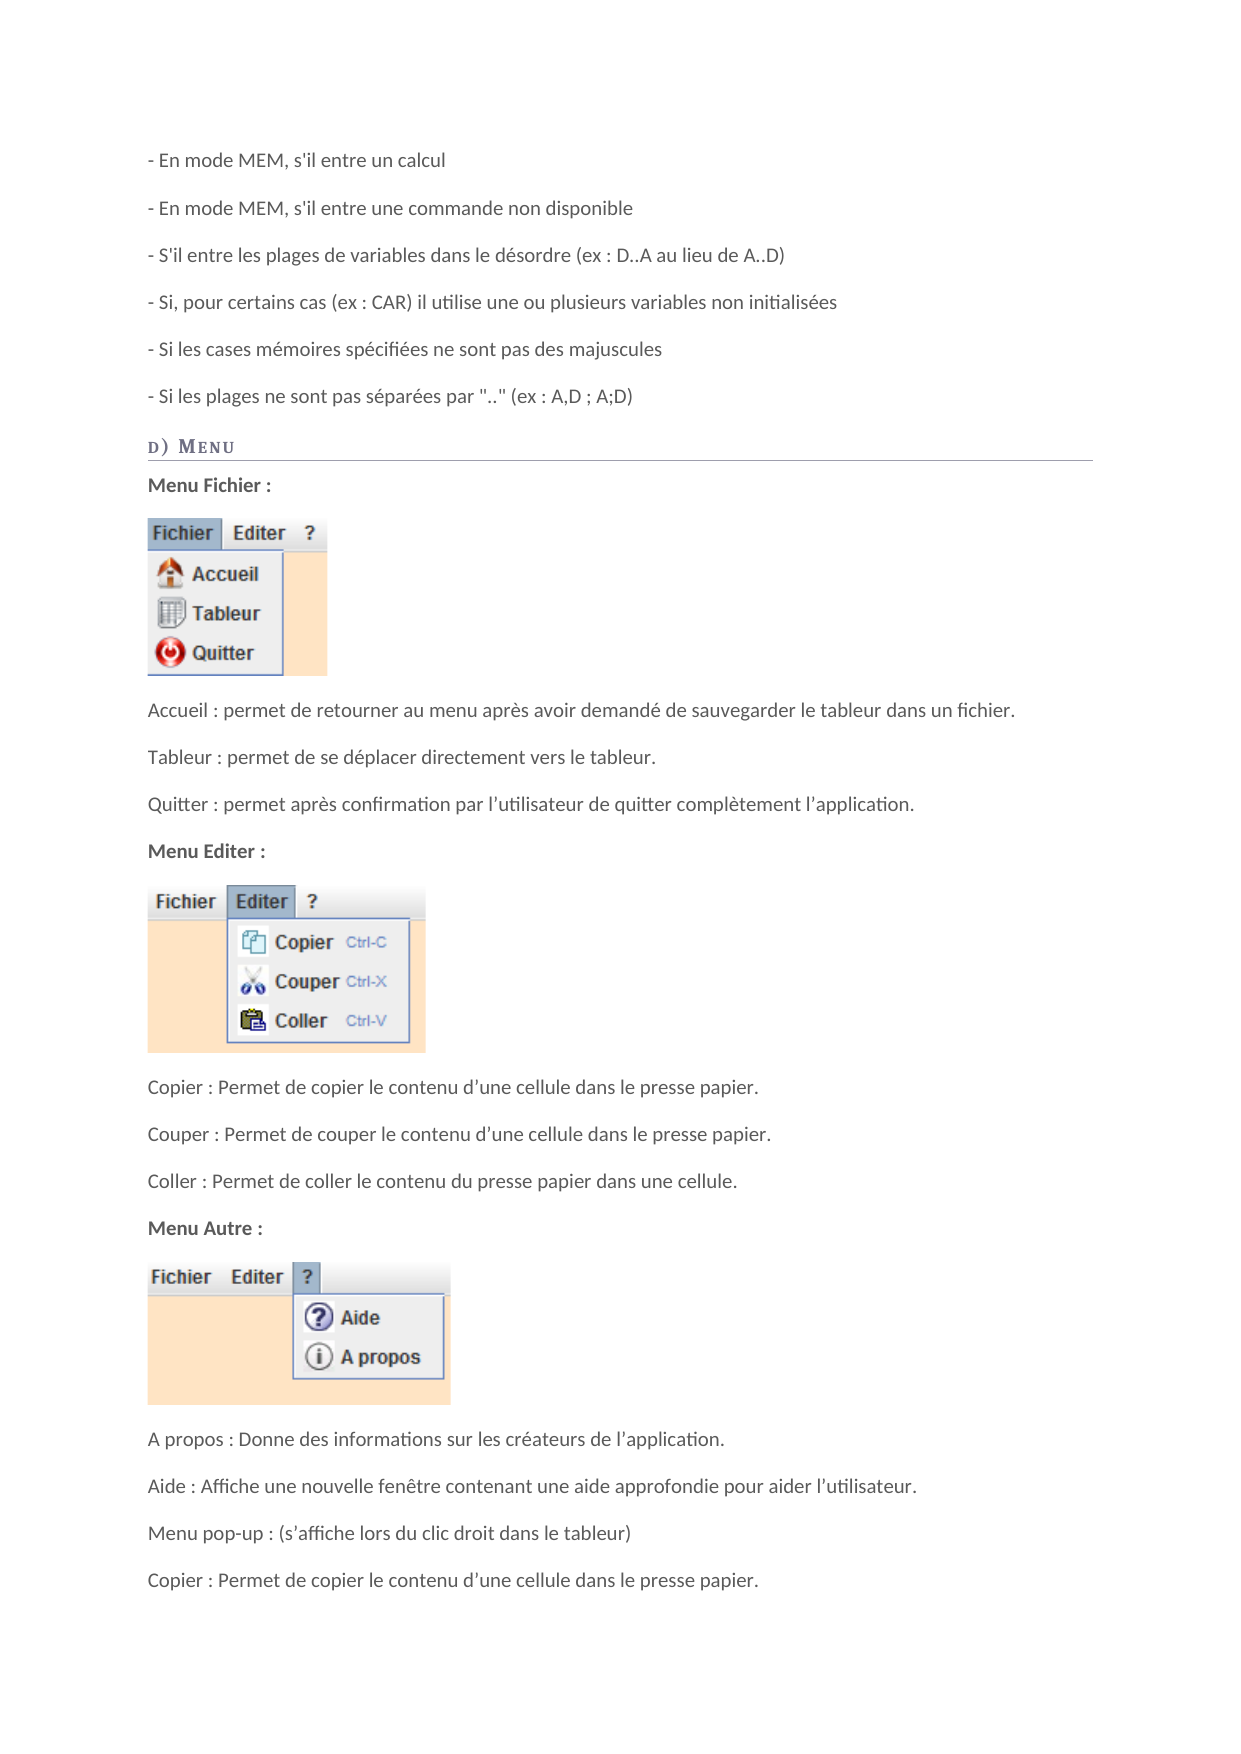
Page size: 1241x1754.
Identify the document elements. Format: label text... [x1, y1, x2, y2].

text - En mode MEM, s'il entre une commande non disponible [148, 195, 1093, 220]
text - Si les cases mémoires spécifiées ne sont pas des majuscules [148, 336, 1093, 361]
text Aide : Affiche une nouvelle fenêtre contenant une aide approfondie pour aider l’utilisateur. [148, 1473, 1093, 1499]
picture [147, 885, 426, 1053]
subtitle d) Menu [148, 434, 1093, 460]
text Menu pop-up : (s’affiche lors du clic droit dans le tableur) [148, 1520, 1093, 1546]
text Menu Fichier : [148, 472, 1093, 497]
text - Si, pour certains cas (ex : CAR) il utilise une ou plusieurs variables non initialisées [148, 289, 1093, 314]
text Copier : Permet de copier le contenu d’une cellule dans le presse papier. [148, 1074, 1093, 1099]
text Copier : Permet de copier le contenu d’une cellule dans le presse papier. [148, 1567, 1093, 1593]
text Menu Autre : [148, 1215, 1093, 1241]
picture [147, 1262, 451, 1405]
text - Si les plages ne sont pas séparées par ".." (ex : A,D ; A;D) [148, 383, 1093, 408]
picture [147, 518, 328, 676]
text Couper : Permet de couper le contenu d’une cellule dans le presse papier. [148, 1121, 1093, 1146]
text - S'il entre les plages de variables dans le désordre (ex : D..A au lieu de A..D) [148, 242, 1093, 267]
text Accueil : permet de retourner au menu après avoir demandé de sauvegarder le tableur dans un fichier. [148, 697, 1093, 722]
text Coller : Permet de coller le contenu du presse papier dans une cellule. [148, 1168, 1093, 1193]
text A propos : Donne des informations sur les créateurs de l’application. [148, 1426, 1093, 1452]
text - En mode MEM, s'il entre un calcul [148, 148, 1093, 173]
text Tableur : permet de se déplacer directement vers le tableur. [148, 744, 1093, 769]
text Quitter : permet après confirmation par l’utilisateur de quitter complètement l’application. [148, 791, 1093, 816]
text Menu Editer : [148, 838, 1093, 863]
